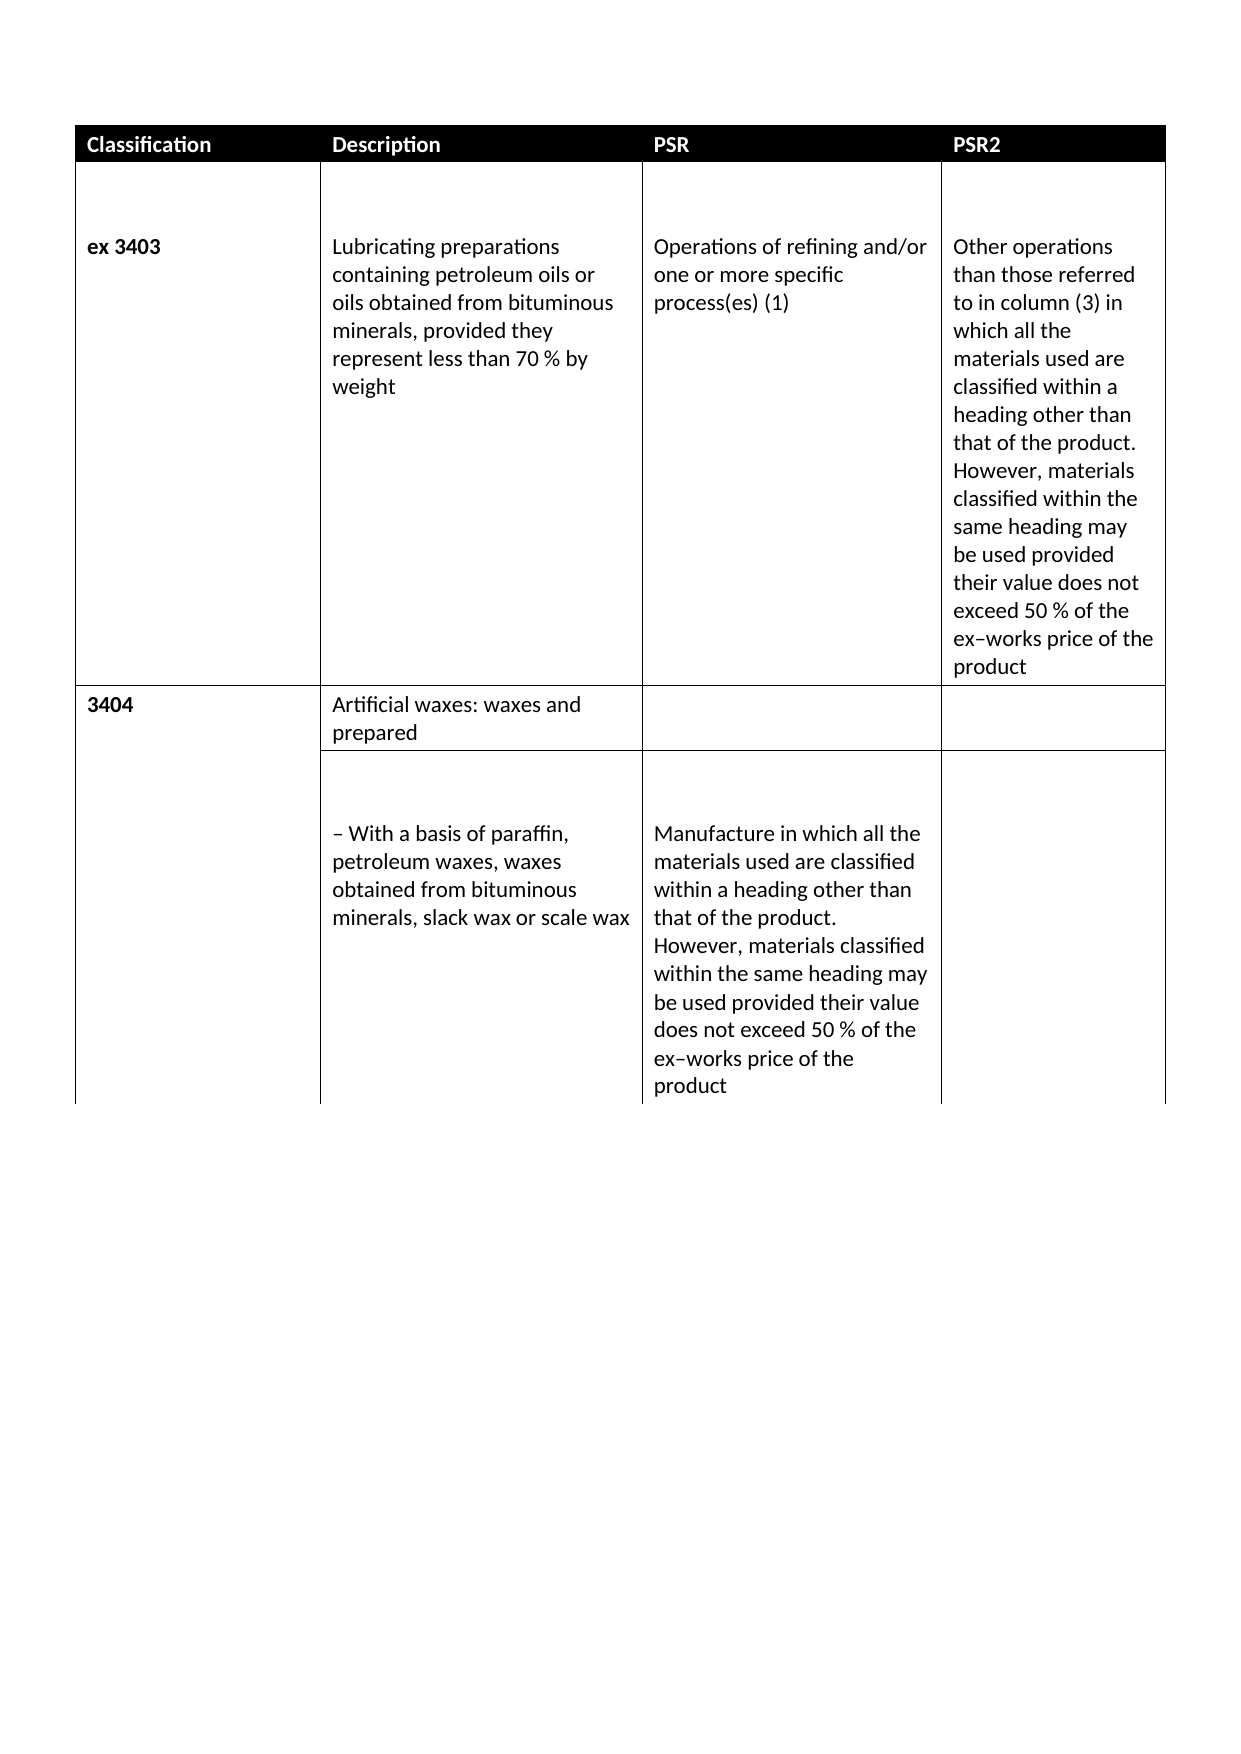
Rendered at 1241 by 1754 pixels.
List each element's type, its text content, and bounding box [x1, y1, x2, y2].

table_cell Manufacture in which all the materials used are classified within a heading other than that of the product. However, materials classified within the same heading may be used provided their value does not exceed 50 % of the ex–works price of the product [643, 751, 941, 1104]
table_cell 3404 [76, 686, 320, 1104]
table_cell [942, 686, 1165, 750]
table_cell Other operations than those referred to in column (3) in which all the materials used are classified within a heading other than that of the product. However, materials classified within the same heading may be used provided their value does not exceed 50 % of the ex–works price of the product [942, 163, 1165, 684]
table_cell Lubricating preparations containing petroleum oils or oils obtained from bituminous minerals, provided they represent less than 70 % by weight [321, 163, 642, 684]
table_cell – With a basis of paraffin, petroleum waxes, waxes obtained from bituminous minerals, slack wax or scale wax [321, 751, 642, 1104]
table_cell ex 3403 [76, 163, 320, 684]
table_header Classification [76, 126, 320, 162]
table_cell [942, 751, 1165, 1104]
table_header PSR [643, 126, 941, 162]
table_cell Operations of refining and/or one or more specific process(es) (1) [643, 163, 941, 684]
table_cell [643, 686, 941, 750]
table_cell Artificial waxes: waxes and prepared [321, 686, 642, 750]
table_header PSR2 [942, 126, 1165, 162]
table_header Description [321, 126, 642, 162]
